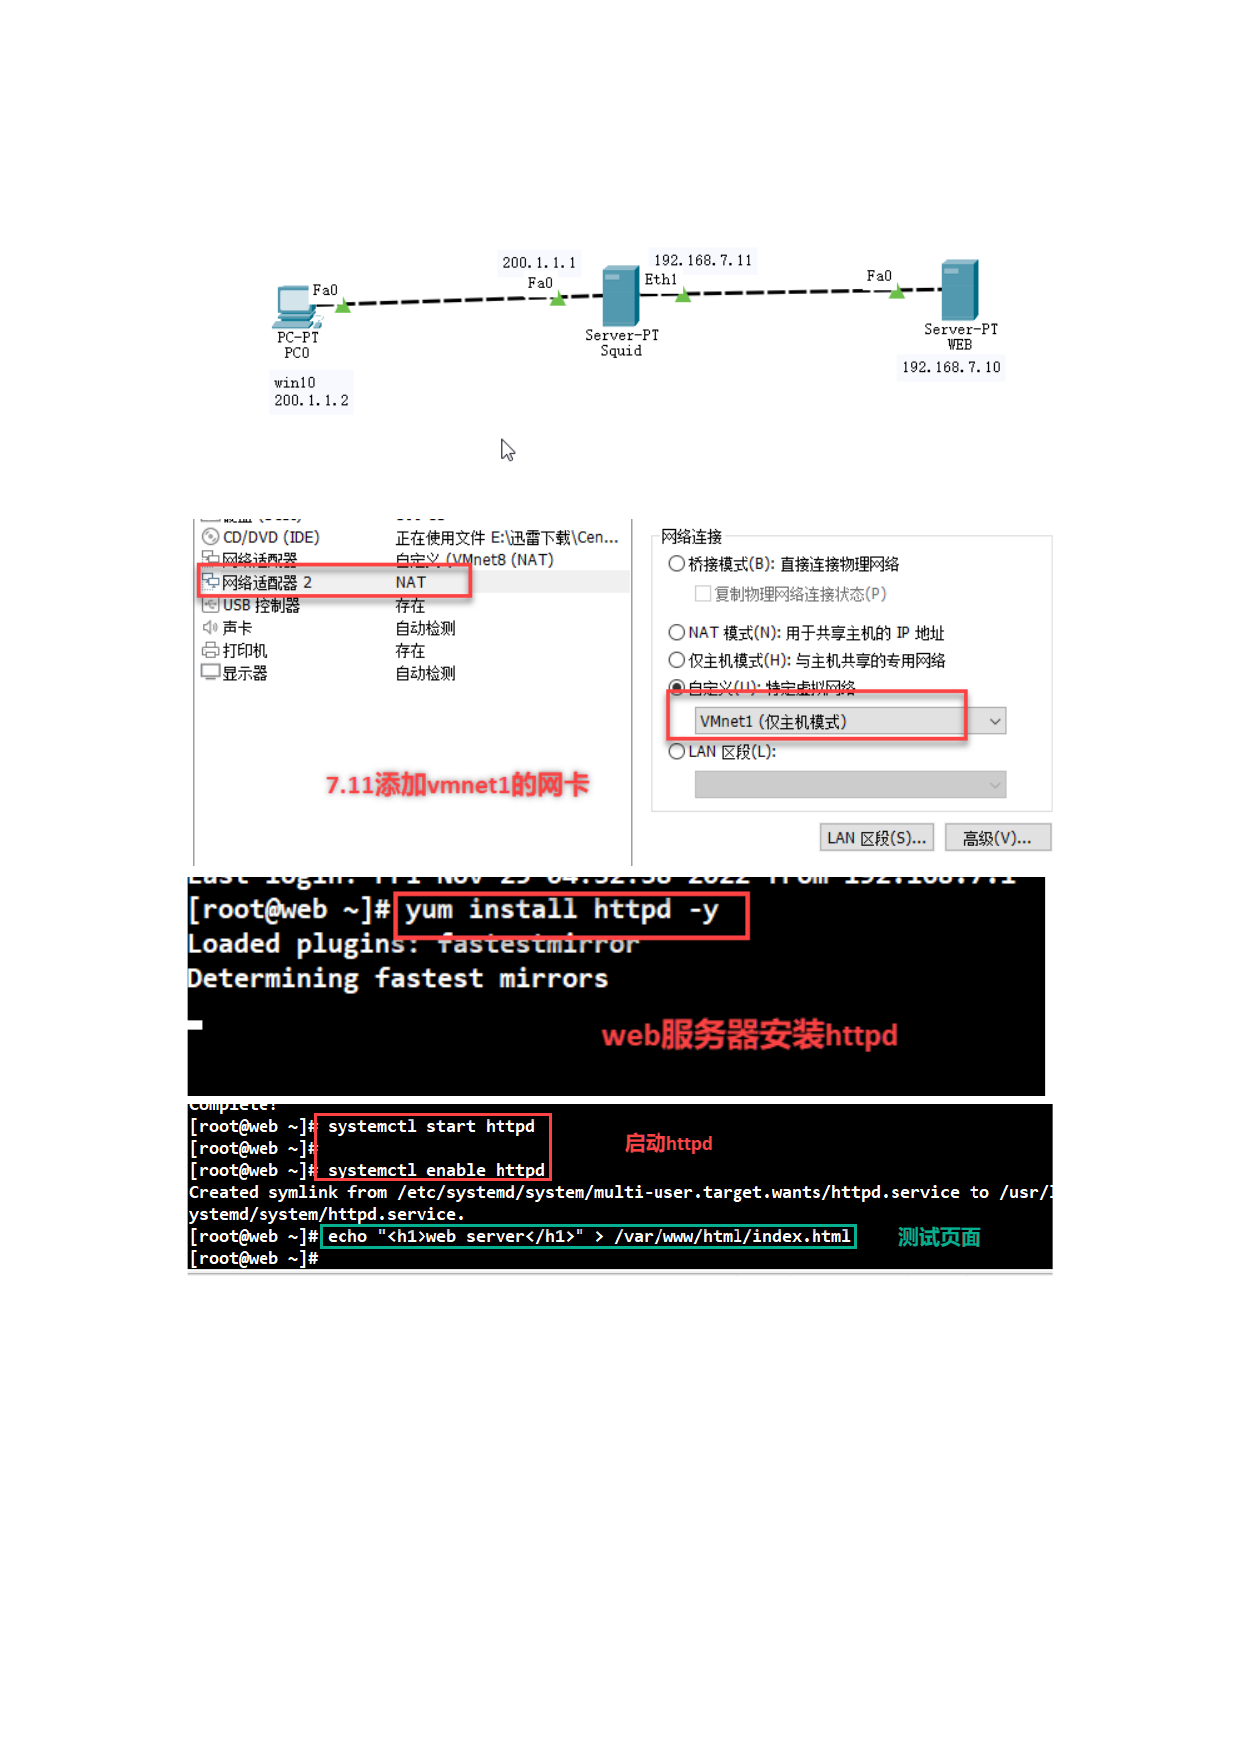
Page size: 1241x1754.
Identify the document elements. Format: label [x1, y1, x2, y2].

picture [187, 1104, 1053, 1276]
picture [187, 877, 1046, 1096]
picture [187, 519, 1053, 866]
picture [187, 162, 1053, 504]
